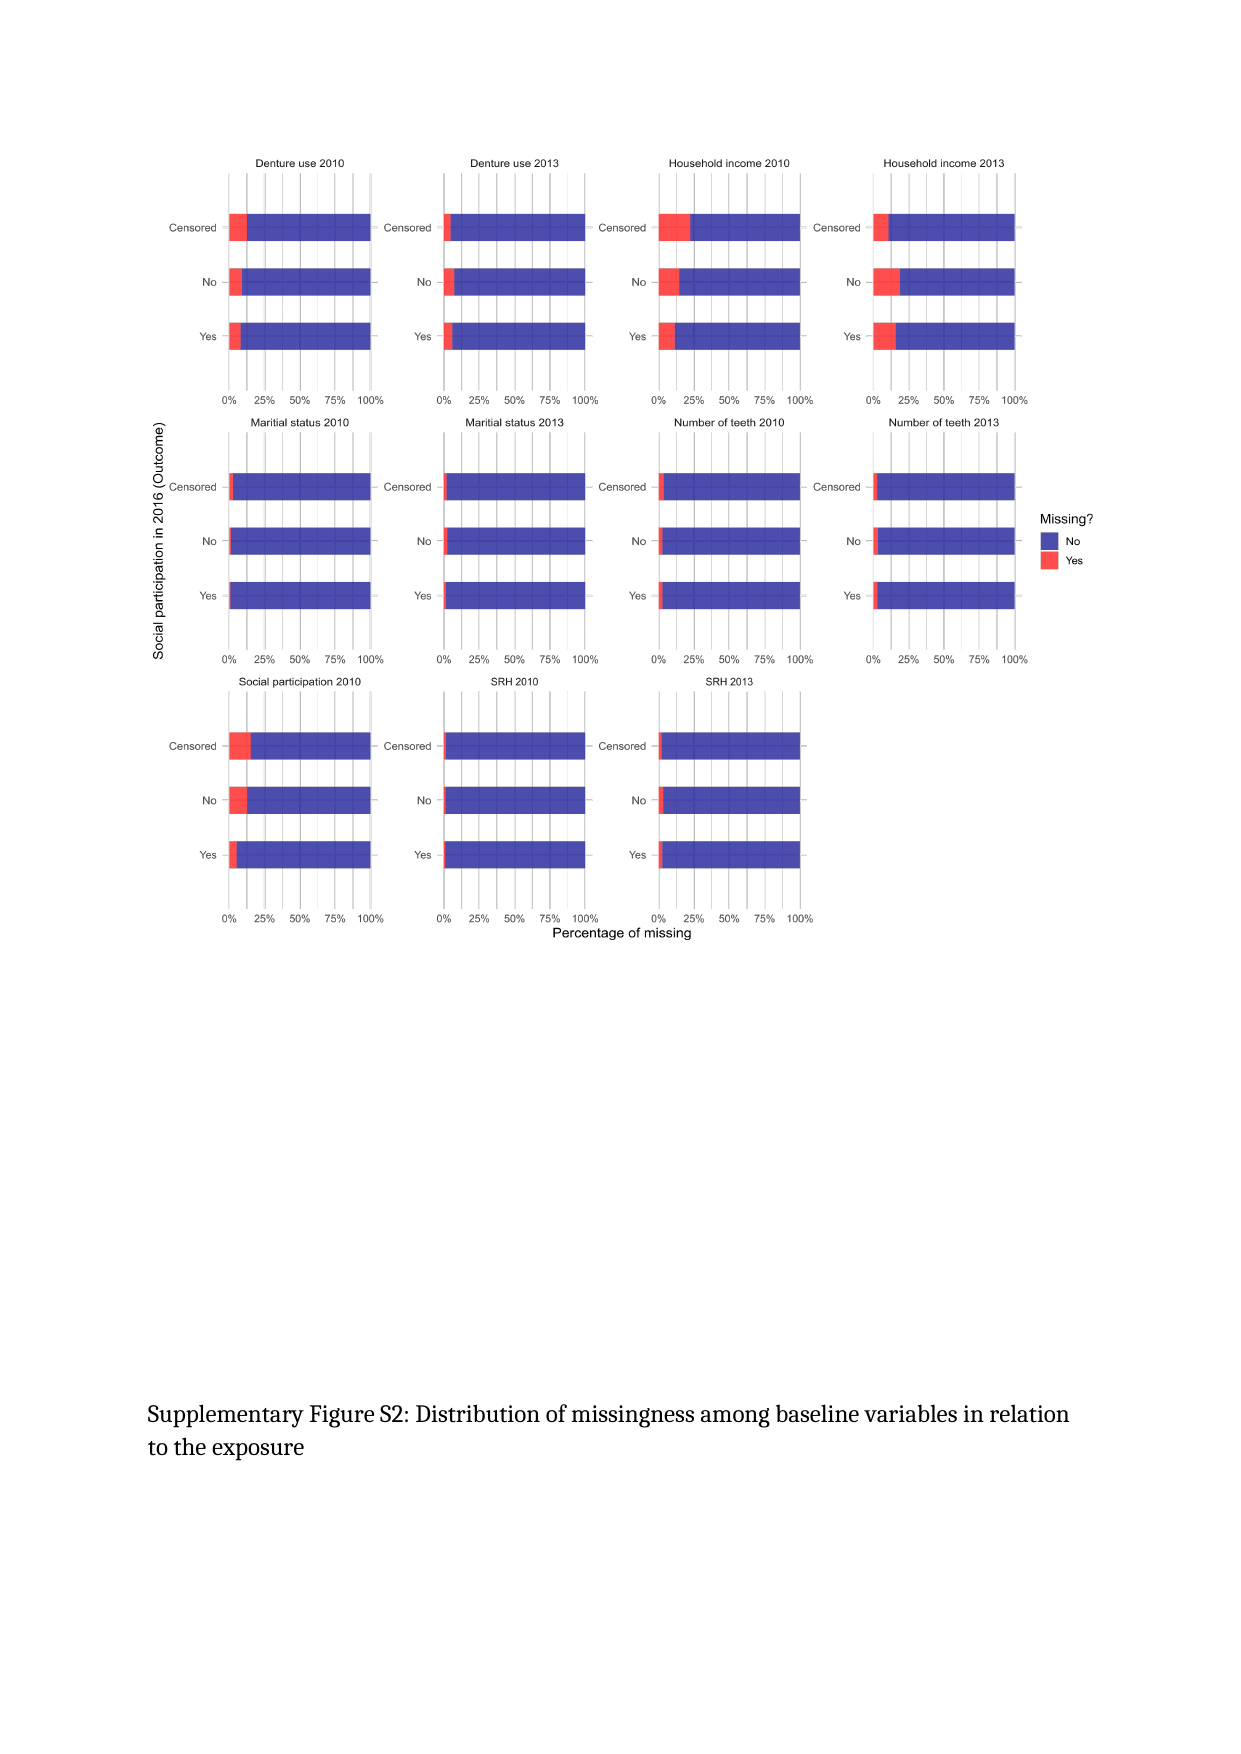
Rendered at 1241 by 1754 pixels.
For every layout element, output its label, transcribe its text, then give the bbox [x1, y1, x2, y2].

picture [147, 147, 1093, 940]
text Supplementary Figure S2: Distribution of missingness among baseline variables in relation to the exposure [148, 1399, 1093, 1461]
